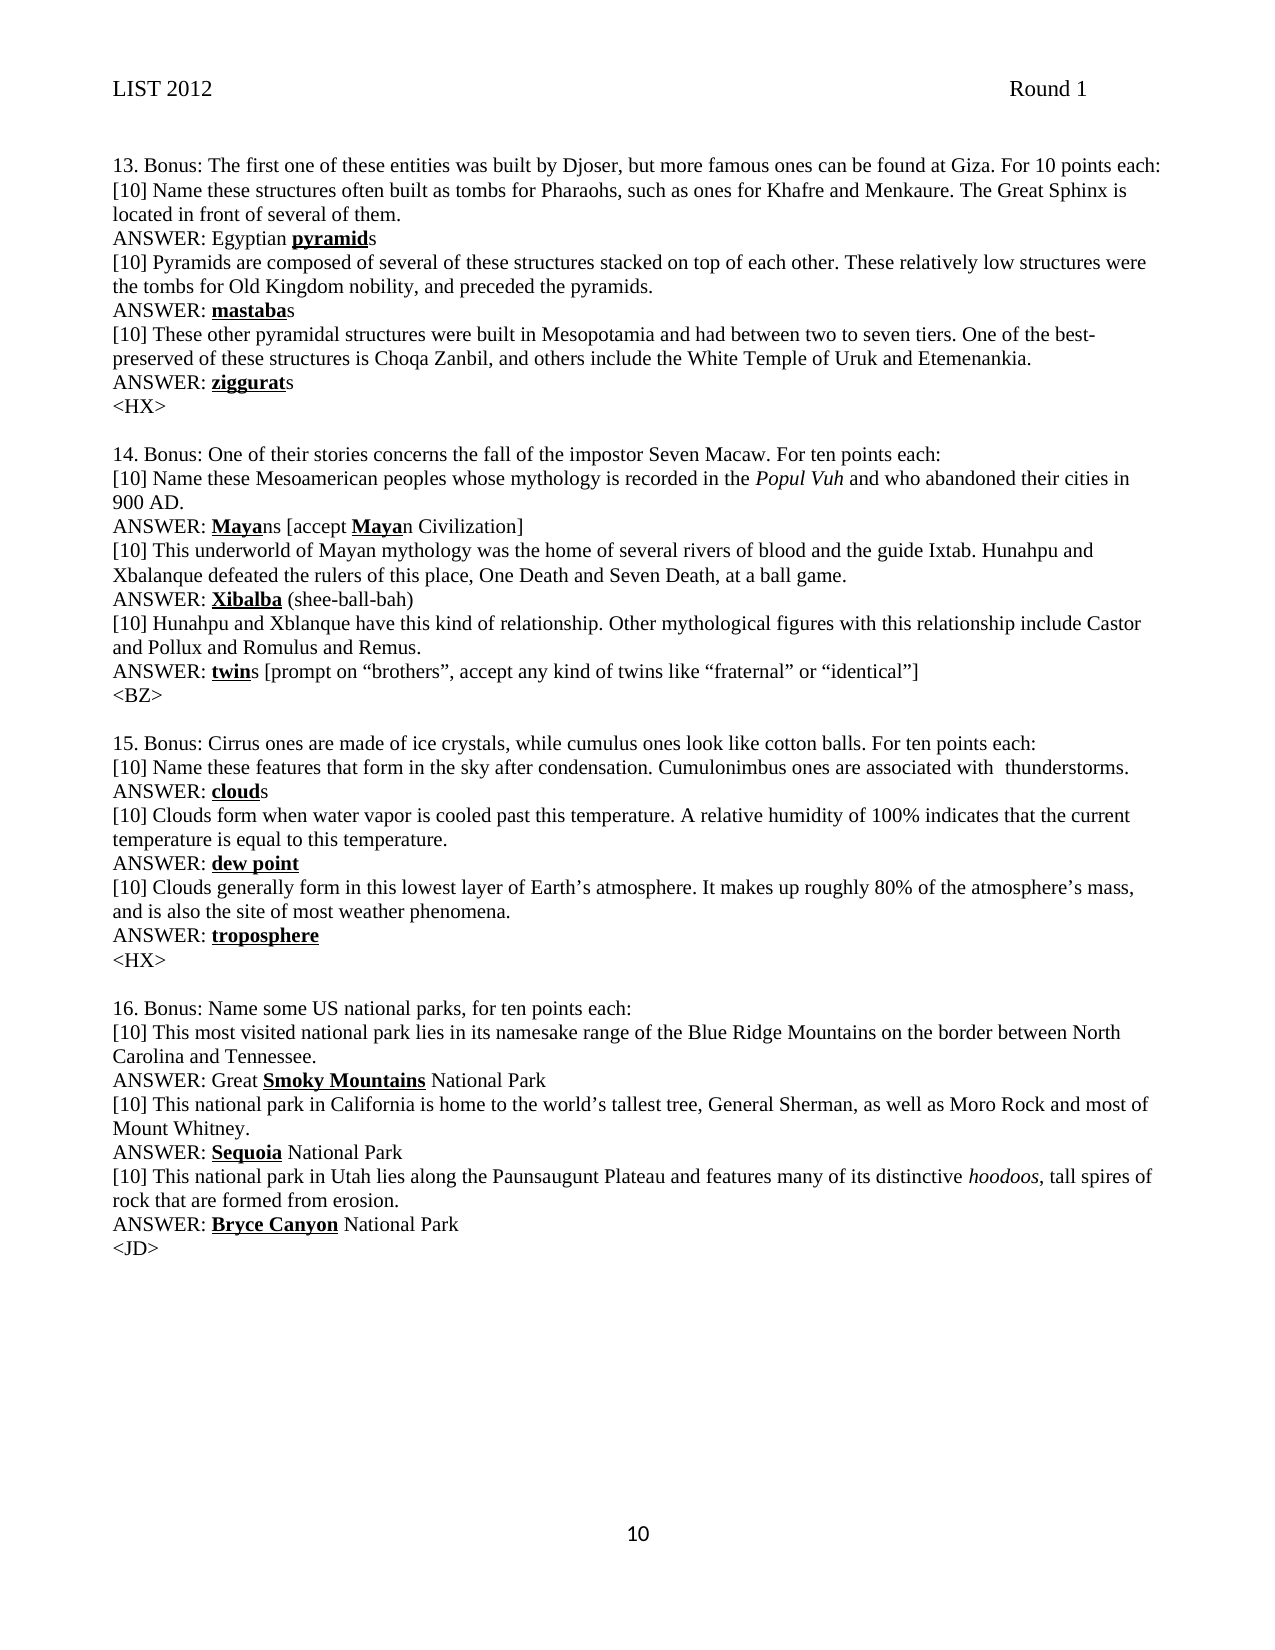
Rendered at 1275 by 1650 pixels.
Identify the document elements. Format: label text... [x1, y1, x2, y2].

text 13. Bonus: The first one of these entities was built by Djoser, but more famous ones can be found at Giza. For 10 points each: [10] Name these structures often built as tombs for Pharaohs, such as ones for Khafre and Menkaure. The Great Sphinx is located in front of several of them. ANSWER: Egyptian pyramids [10] Pyramids are composed of several of these structures stacked on top of each other. These relatively low structures were the tombs for Old Kingdom nobility, and preceded the pyramids. ANSWER: mastabas [10] These other pyramidal structures were built in Mesopotamia and had between two to seven tiers. One of the best-preserved of these structures is Choqa Zanbil, and others include the White Temple of Uruk and Etemenankia. ANSWER: ziggurats <HX> 14. Bonus: One of their stories concerns the fall of the impostor Seven Macaw. For ten points each: [10] Name these Mesoamerican peoples whose mythology is recorded in the Popul Vuh and who abandoned their cities in 900 AD. ANSWER: Mayans [accept Mayan Civilization] [10] This underworld of Mayan mythology was the home of several rivers of blood and the guide Ixtab. Hunahpu and Xbalanque defeated the rulers of this place, One Death and Seven Death, at a ball game. ANSWER: Xibalba (shee-ball-bah) [10] Hunahpu and Xblanque have this kind of relationship. Other mythological figures with this relationship include Castor and Pollux and Romulus and Remus. ANSWER: twins [prompt on “brothers”, accept any kind of twins like “fraternal” or “identical”] <BZ> 15. Bonus: Cirrus ones are made of ice crystals, while cumulus ones look like cotton balls. For ten points each: [10] Name these features that form in the sky after condensation. Cumulonimbus ones are associated with thunderstorms. ANSWER: clouds [10] Clouds form when water vapor is cooled past this temperature. A relative humidity of 100% indicates that the current temperature is equal to this temperature. ANSWER: dew point [10] Clouds generally form in this lowest layer of Earth’s atmosphere. It makes up roughly 80% of the atmosphere’s mass, and is also the site of most weather phenomena. ANSWER: troposphere <HX> 16. Bonus: Name some US national parks, for ten points each: [10] This most visited national park lies in its namesake range of the Blue Ridge Mountains on the border between North Carolina and Tennessee. ANSWER: Great Smoky Mountains National Park [10] This national park in California is home to the world’s tallest tree, General Sherman, as well as Moro Rock and most of Mount Whitney. ANSWER: Sequoia National Park [10] This national park in Utah lies along the Paunsaugunt Plateau and features many of its distinctive hoodoos, tall spires of rock that are formed from erosion. ANSWER: Bryce Canyon National Park <JD> [112, 153, 1162, 1288]
